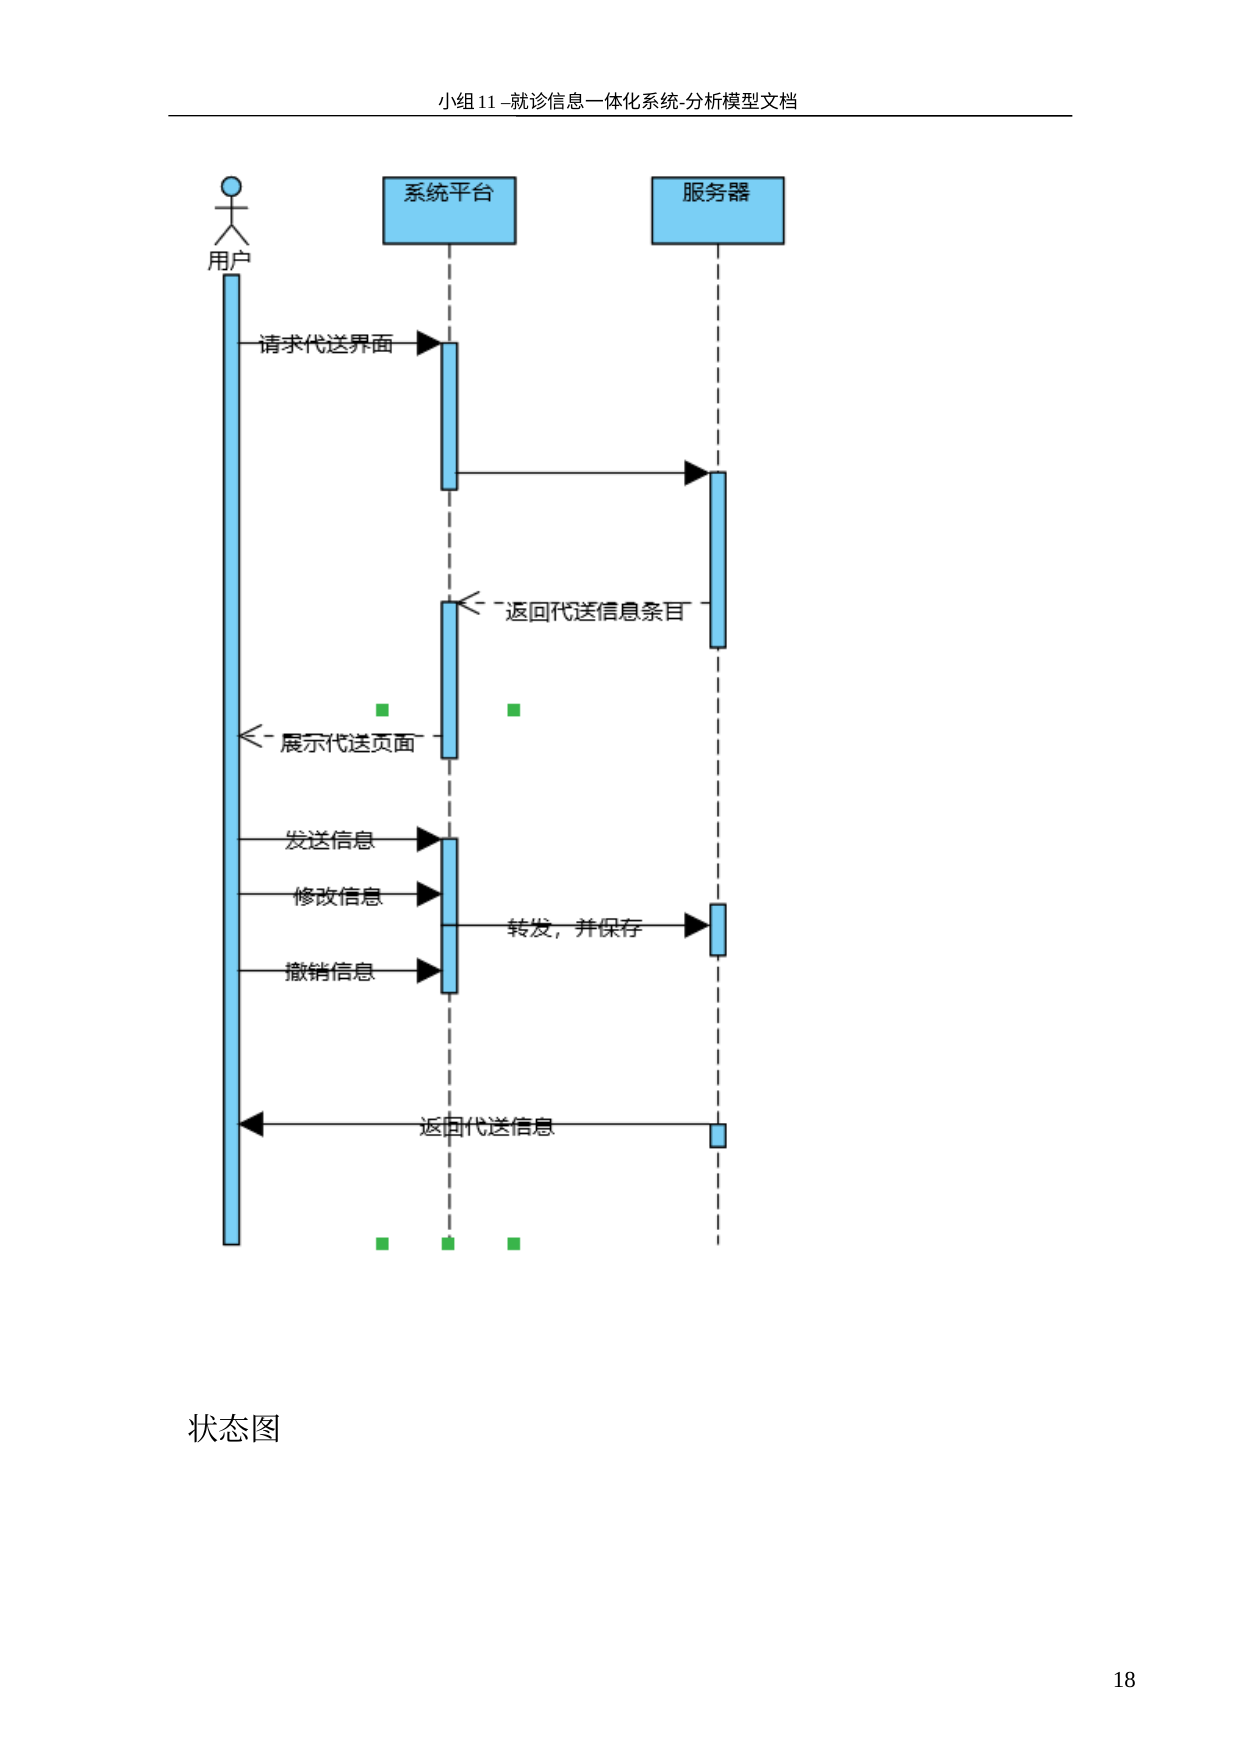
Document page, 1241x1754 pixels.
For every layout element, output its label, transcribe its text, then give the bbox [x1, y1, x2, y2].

picture [187, 162, 813, 1266]
text 状态图 [187, 1397, 1053, 1462]
